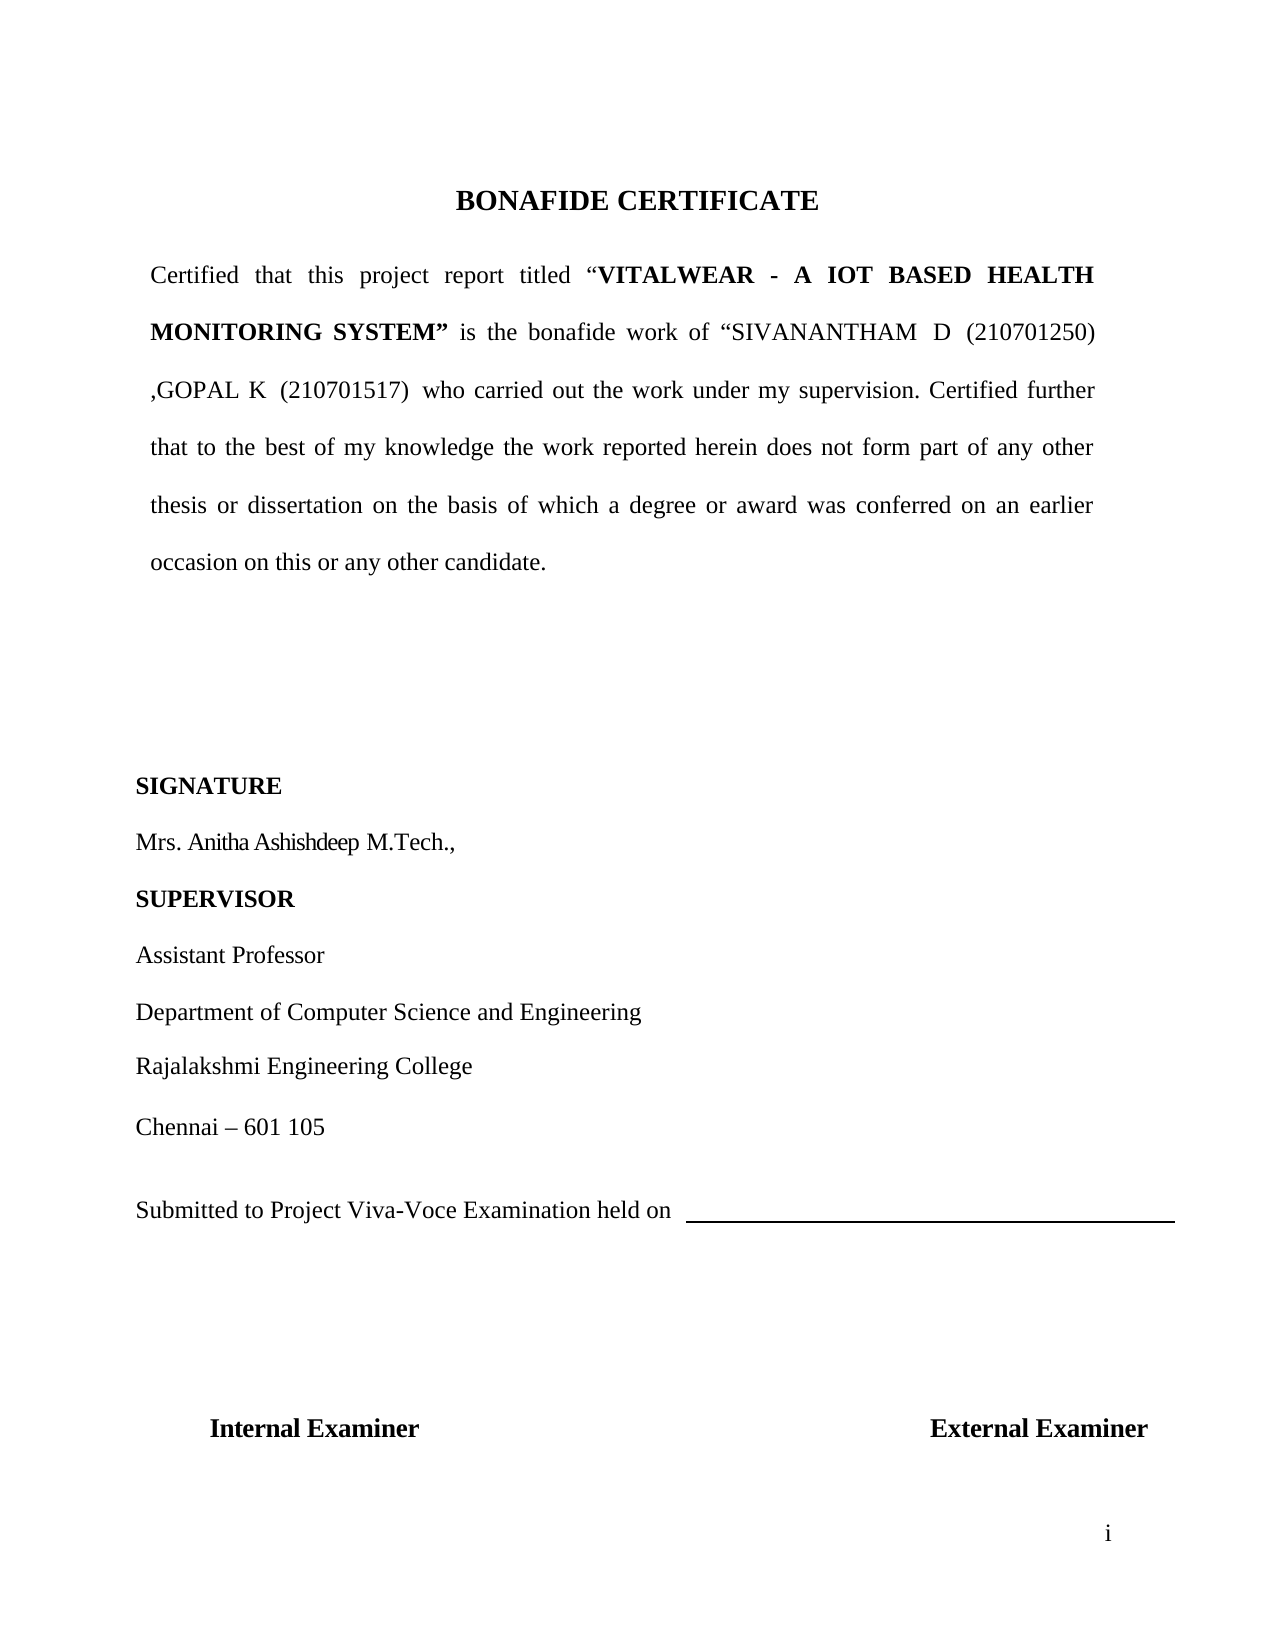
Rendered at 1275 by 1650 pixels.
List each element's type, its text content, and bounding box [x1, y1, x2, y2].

text BONAFIDE CERTIFICATE [456, 183, 1137, 217]
subtitle SIGNATURE [135, 771, 1137, 800]
text Assistant Professor [135, 940, 1137, 969]
text Internal Examiner External Examiner [194, 1412, 1228, 1443]
text Certified that this project report titled “VITALWEAR - A IOT BASED HEALTH MONITORING SYSTEM” is the bonafide work of “SIVANANTHAM D (210701250) ,GOPAL K (210701517) who carried out the work under my supervision. Certified further that to the best of my knowledge the work reported herein does not form part of any other thesis or dissertation on the basis of which a degree or award was conferred on an earlier occasion on this or any other candidate. [150, 260, 1095, 576]
text Chennai – 601 105 [135, 1111, 1137, 1142]
text Department of Computer Science and Engineering [135, 997, 815, 1026]
subtitle SUPERVISOR [135, 884, 1137, 912]
text Rajalakshmi Engineering College [135, 1049, 1137, 1080]
text Mrs. Anitha Ashishdeep M.Tech., [135, 827, 1137, 856]
text Submitted to Project Viva-Voce Examination held on [135, 1196, 1137, 1224]
